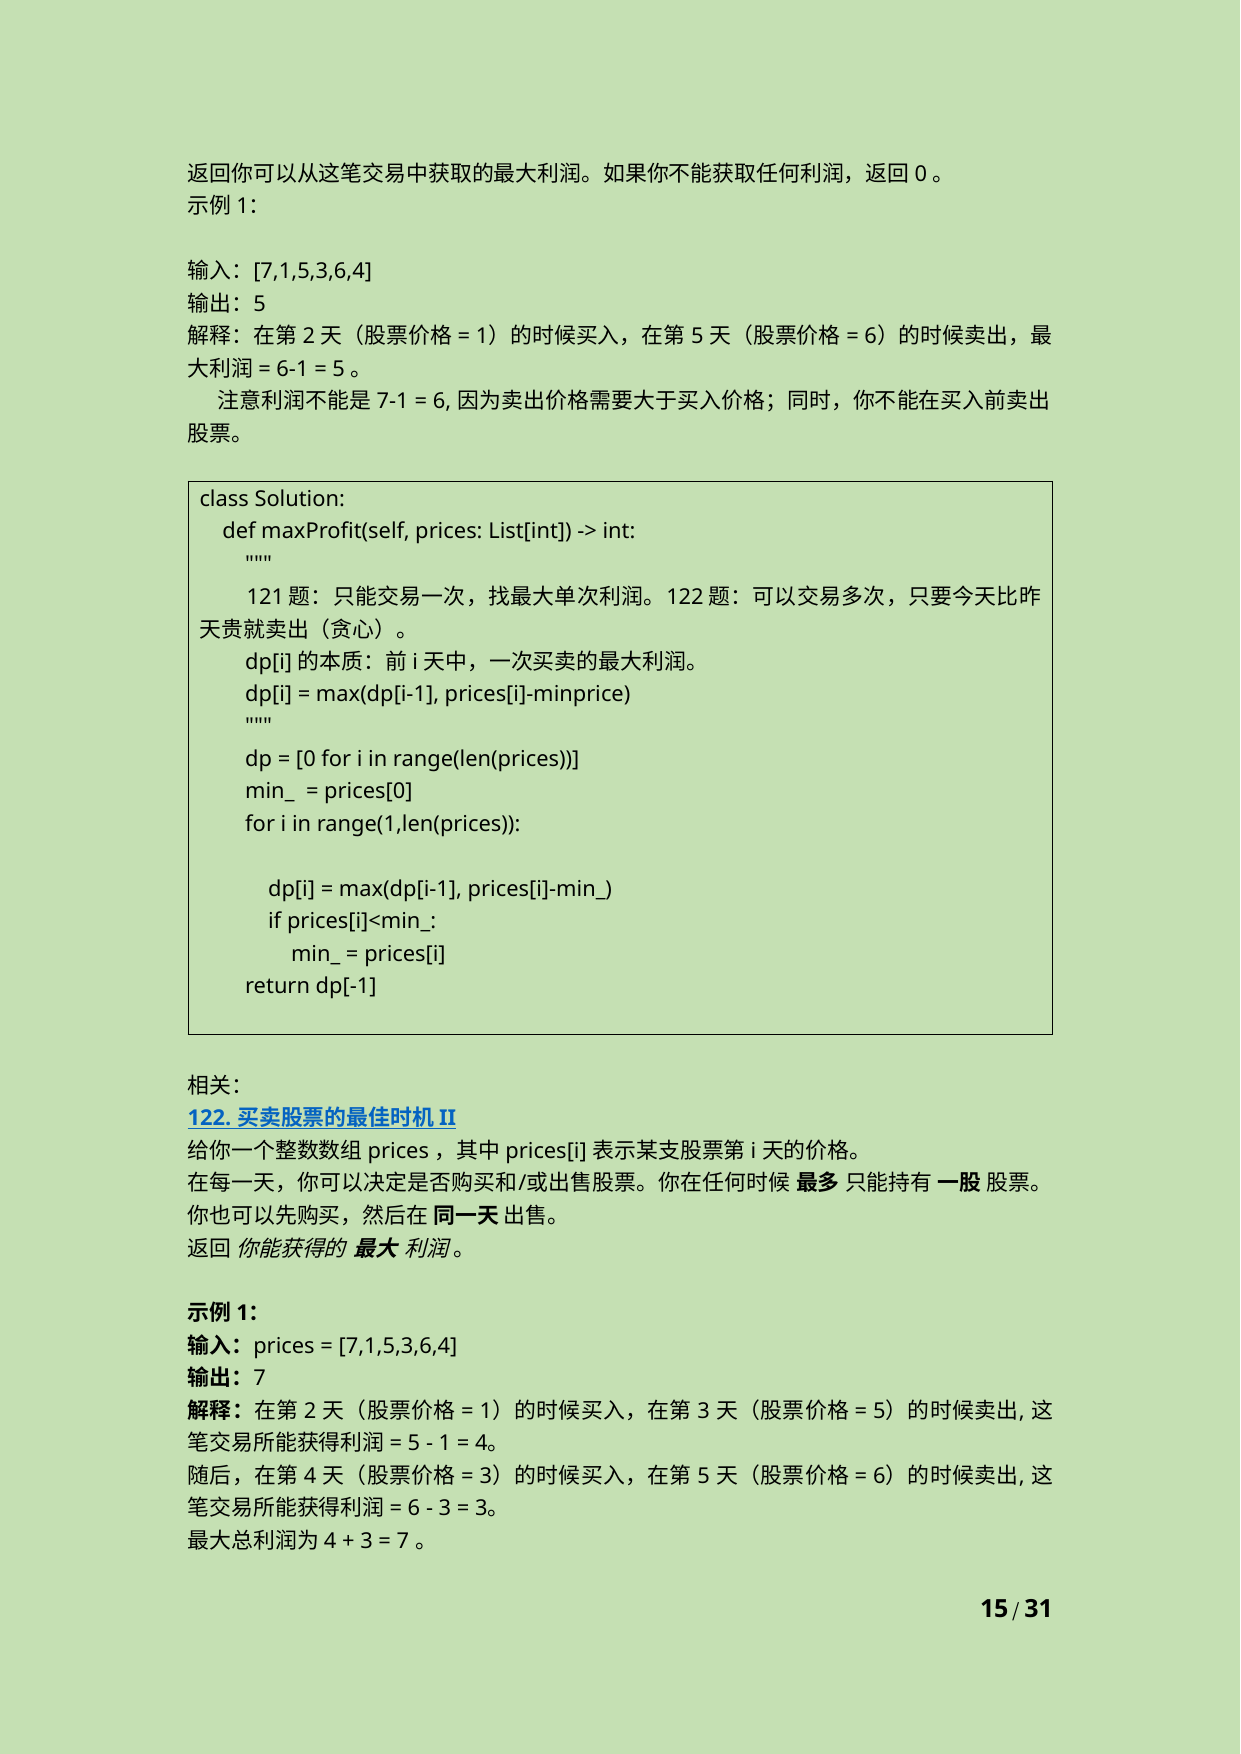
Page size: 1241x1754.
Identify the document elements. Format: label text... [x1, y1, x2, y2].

text 返回 你能获得的 最大 利润 。 [187, 1230, 1053, 1263]
text 输入：prices = [7,1,5,3,6,4] [187, 1328, 1053, 1360]
text 随后，在第 4 天（股票价格 = 3）的时候买入，在第 5 天（股票价格 = 6）的时候卖出, 这笔交易所能获得利润 = 6 - 3 = 3。 [187, 1458, 1053, 1523]
text 给你一个整数数组 prices ，其中 prices[i] 表示某支股票第 i 天的价格。 [187, 1133, 1053, 1165]
text 注意利润不能是 7-1 = 6, 因为卖出价格需要大于买入价格；同时，你不能在买入前卖出股票。 [187, 383, 1053, 448]
text 最大总利润为 4 + 3 = 7 。 [187, 1523, 1053, 1555]
table_header class Solution: def maxProfit(self, prices: List[int]) -> int: """ 121题：只能交易一次，找最大单次利润。122题：可以交易多次，只要今天比昨天贵就卖出（贪心）。 dp[i] 的本质：前 i 天中，一次买卖的最大利润。 dp[i] = max(dp[i-1], prices[i]-minprice) """ dp = [0 for i in range(len(prices))] min_ = prices[0] for i in range(1,len(prices)): dp[i] = max(dp[i-1], prices[i]-min_) if prices[i]<min_: min_ = prices[i] return dp[-1] [189, 482, 1052, 1034]
text 示例 1： [187, 188, 1053, 221]
text 返回你可以从这笔交易中获取的最大利润。如果你不能获取任何利润，返回 0 。 [187, 156, 1053, 188]
text 解释：在第 2 天（股票价格 = 1）的时候买入，在第 5 天（股票价格 = 6）的时候卖出，最大利润 = 6-1 = 5 。 [187, 318, 1053, 383]
text 输入：[7,1,5,3,6,4] [187, 253, 1053, 286]
text 解释：在第 2 天（股票价格 = 1）的时候买入，在第 3 天（股票价格 = 5）的时候卖出, 这笔交易所能获得利润 = 5 - 1 = 4。 [187, 1393, 1053, 1458]
text 相关： [187, 1068, 1053, 1100]
text 输出：7 [187, 1360, 1053, 1393]
text 输出：5 [187, 286, 1053, 318]
text 122. 买卖股票的最佳时机 II [187, 1100, 1053, 1133]
text 示例 1： [187, 1295, 1053, 1328]
text 在每一天，你可以决定是否购买和/或出售股票。你在任何时候 最多 只能持有 一股 股票。你也可以先购买，然后在 同一天 出售。 [187, 1165, 1053, 1230]
